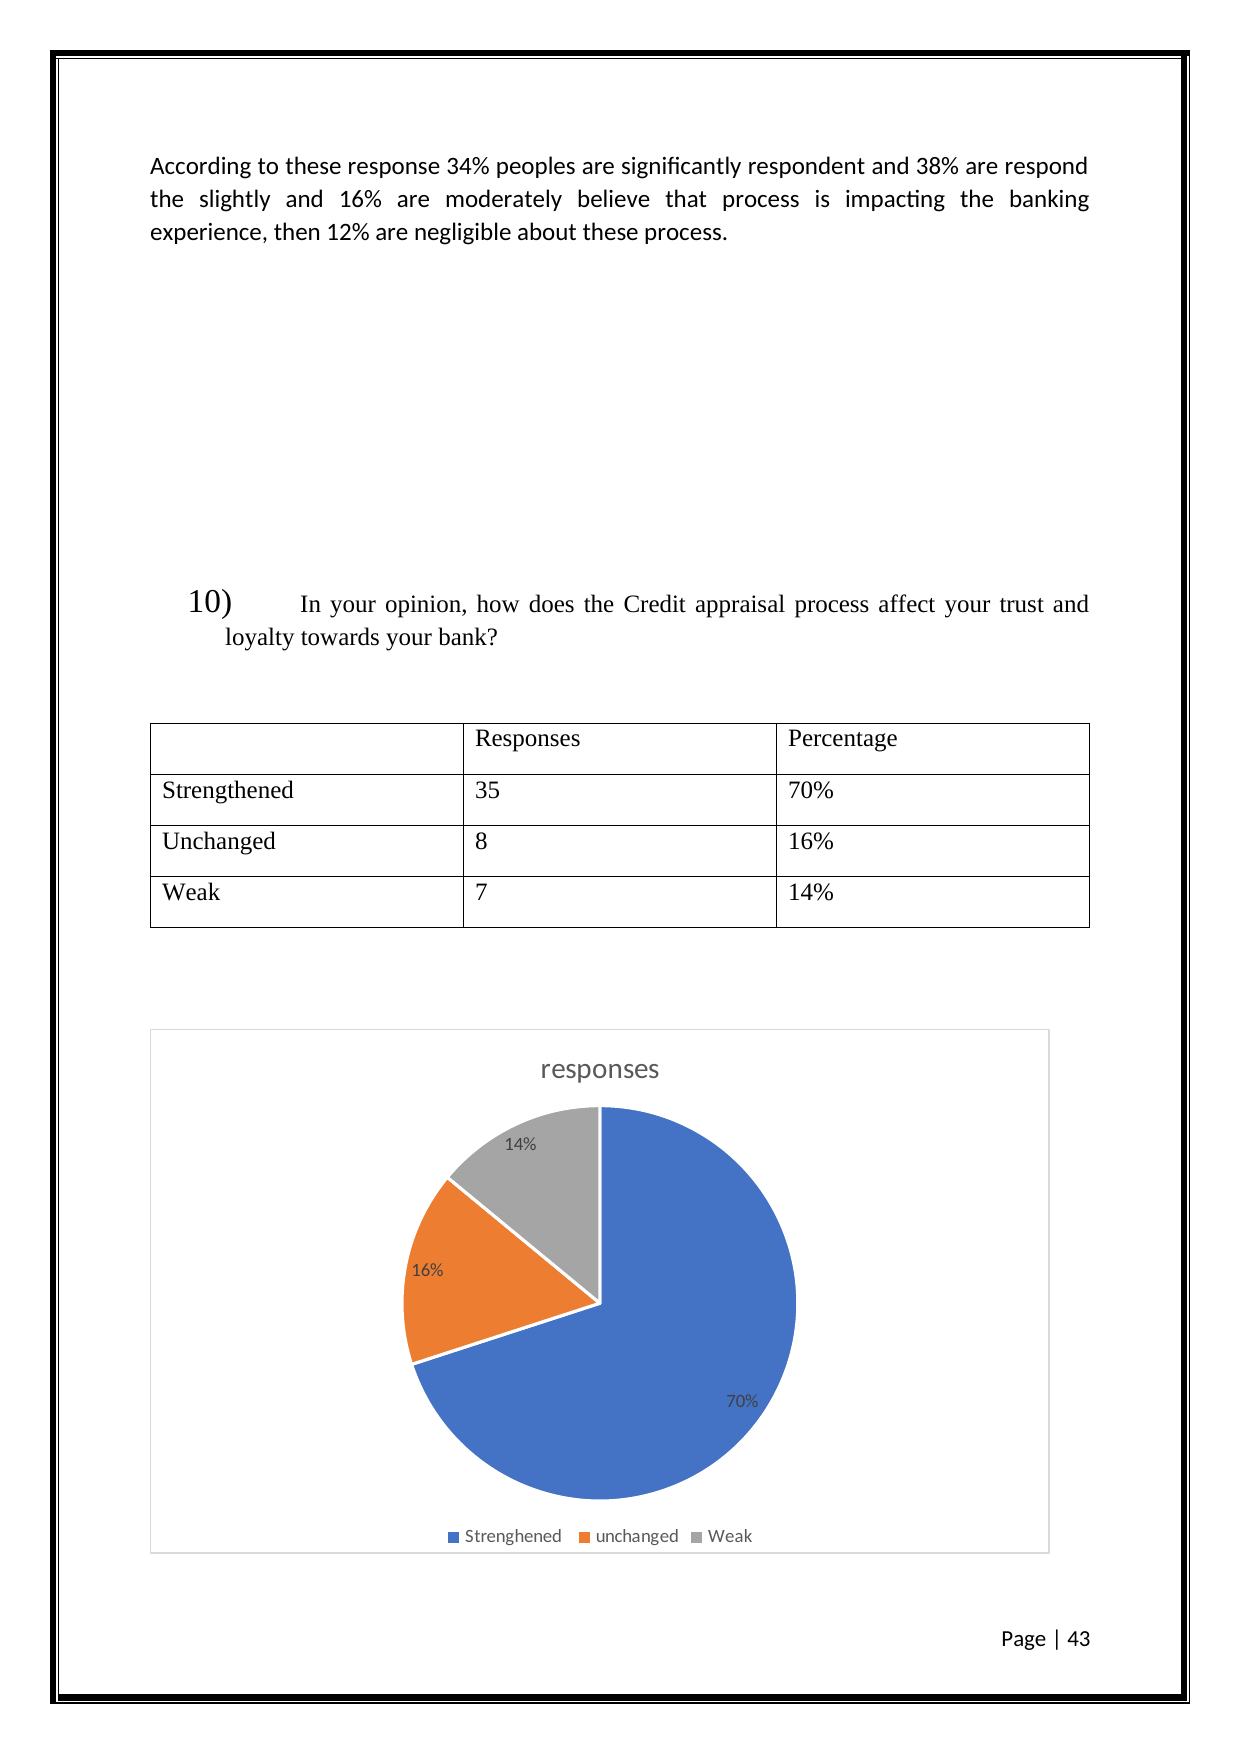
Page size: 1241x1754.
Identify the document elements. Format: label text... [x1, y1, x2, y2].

table_cell Weak [151, 877, 463, 927]
table_header [151, 724, 463, 774]
table_cell 14% [777, 877, 1089, 927]
table_cell 70% [777, 775, 1089, 825]
table_cell 35 [464, 775, 776, 825]
table_cell 16% [777, 826, 1089, 876]
table_header Percentage [777, 724, 1089, 774]
table_cell Unchanged [151, 826, 463, 876]
table_header Responses [464, 724, 776, 774]
table_cell Strengthened [151, 775, 463, 825]
table_cell 8 [464, 826, 776, 876]
table_cell 7 [464, 877, 776, 927]
text According to these response 34% peoples are significantly respondent and 38% are respond the slightly and 16% are moderately believe that process is impacting the banking experience, then 12% are negligible about these process. [150, 150, 1090, 246]
list In your opinion, how does the Credit appraisal process affect your trust and loyalty towards your bank? [187, 581, 1090, 651]
